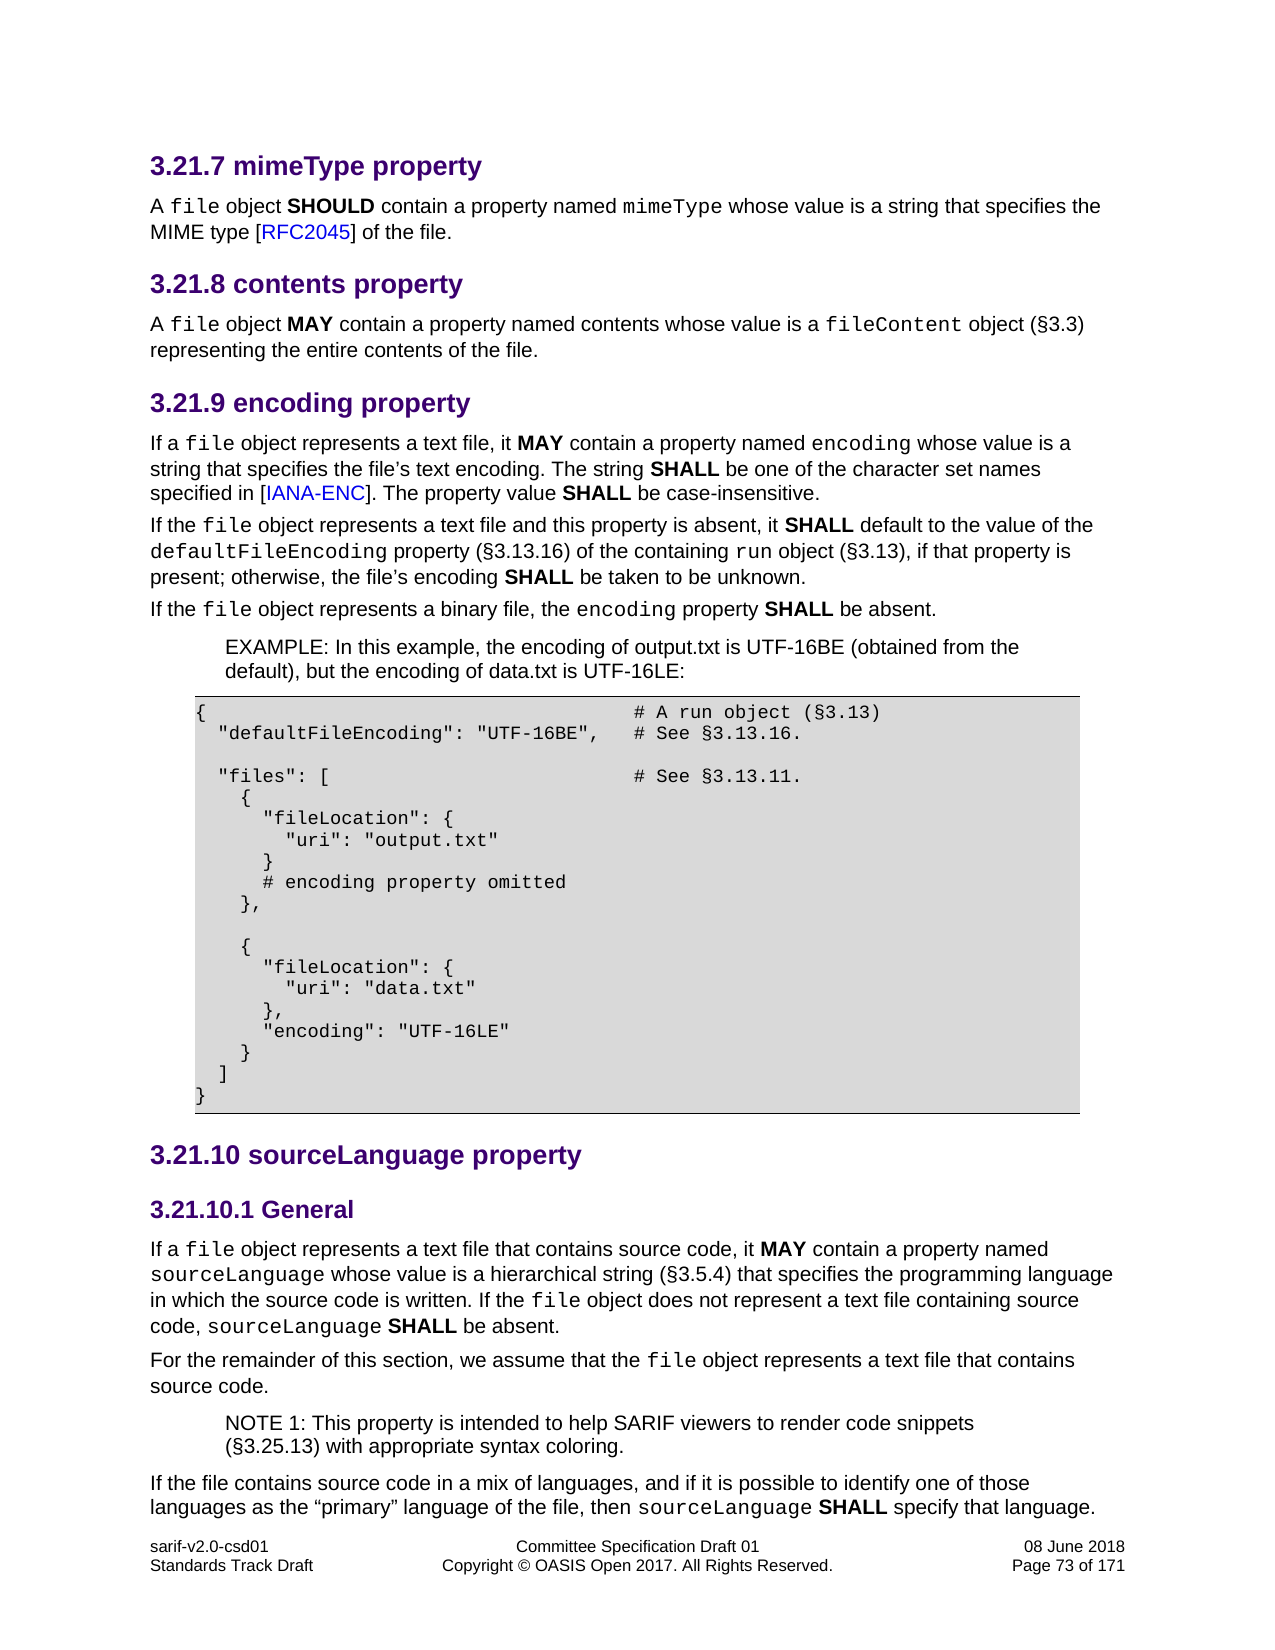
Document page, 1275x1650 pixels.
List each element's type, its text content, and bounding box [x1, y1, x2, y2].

text A file object SHOULD contain a property named mimeType whose value is a string that specifies the MIME type [RFC2045] of the file. [150, 194, 1125, 243]
text A file object MAY contain a property named contents whose value is a fileContent object (§3.3) representing the entire contents of the file. [150, 312, 1125, 362]
text { [195, 781, 1080, 802]
text If the file contains source code in a mix of languages, and if it is possible to identify one of those languages as the “primary” language of the file, then sourceLanguage SHALL specify that language. [150, 1471, 1125, 1521]
text "encoding": "UTF-16LE" [195, 1014, 1080, 1036]
text # encoding property omitted [195, 866, 1080, 887]
text NOTE 1: This property is intended to help SARIF viewers to render code snippets (§3.25.13) with appropriate syntax coloring. [225, 1410, 1050, 1458]
text "uri": "data.txt" [195, 972, 1080, 993]
text "files": [ # See §3.13.11. [195, 759, 1080, 781]
text "defaultFileEncoding": "UTF-16BE", # See §3.13.16. [195, 717, 1080, 738]
subtitle encoding property [150, 387, 1125, 418]
text If the file object represents a binary file, the encoding property SHALL be absent. [150, 597, 1125, 623]
text For the remainder of this section, we assume that the file object represents a text file that contains source code. [150, 1348, 1125, 1398]
text EXAMPLE: In this example, the encoding of output.txt is UTF-16BE (obtained from the default), but the encoding of data.txt is UTF-16LE: [225, 635, 1050, 683]
text { # A run object (§3.13) [195, 697, 1080, 717]
text If the file object represents a text file and this property is absent, it SHALL default to the value of the defaultFileEncoding property (§3.13.16) of the containing run object (§3.13), if that property is present; otherwise, the file’s encoding SHALL be taken to be unknown. [150, 513, 1125, 588]
text ] [195, 1057, 1080, 1078]
text }, [195, 887, 1080, 908]
text If a file object represents a text file that contains source code, it MAY contain a property named sourceLanguage whose value is a hierarchical string (§3.5.4) that specifies the programming language in which the source code is written. If the file object does not represent a text file containing source code, sourceLanguage SHALL be absent. [150, 1236, 1125, 1340]
subtitle General [150, 1195, 1125, 1224]
text { [195, 929, 1080, 951]
subtitle mimeType property [150, 150, 1125, 181]
text "fileLocation": { [195, 802, 1080, 823]
text "fileLocation": { [195, 951, 1080, 972]
text } [195, 1036, 1080, 1057]
text } [195, 844, 1080, 866]
subtitle contents property [150, 268, 1125, 300]
text If a file object represents a text file, it MAY contain a property named encoding whose value is a string that specifies the file’s text encoding. The string SHALL be one of the character set names specified in [IANA-ENC]. The property value SHALL be case-insensitive. [150, 431, 1125, 504]
text } [195, 1078, 1080, 1113]
text "uri": "output.txt" [195, 823, 1080, 844]
subtitle sourceLanguage property [150, 1139, 1125, 1170]
text }, [195, 993, 1080, 1014]
